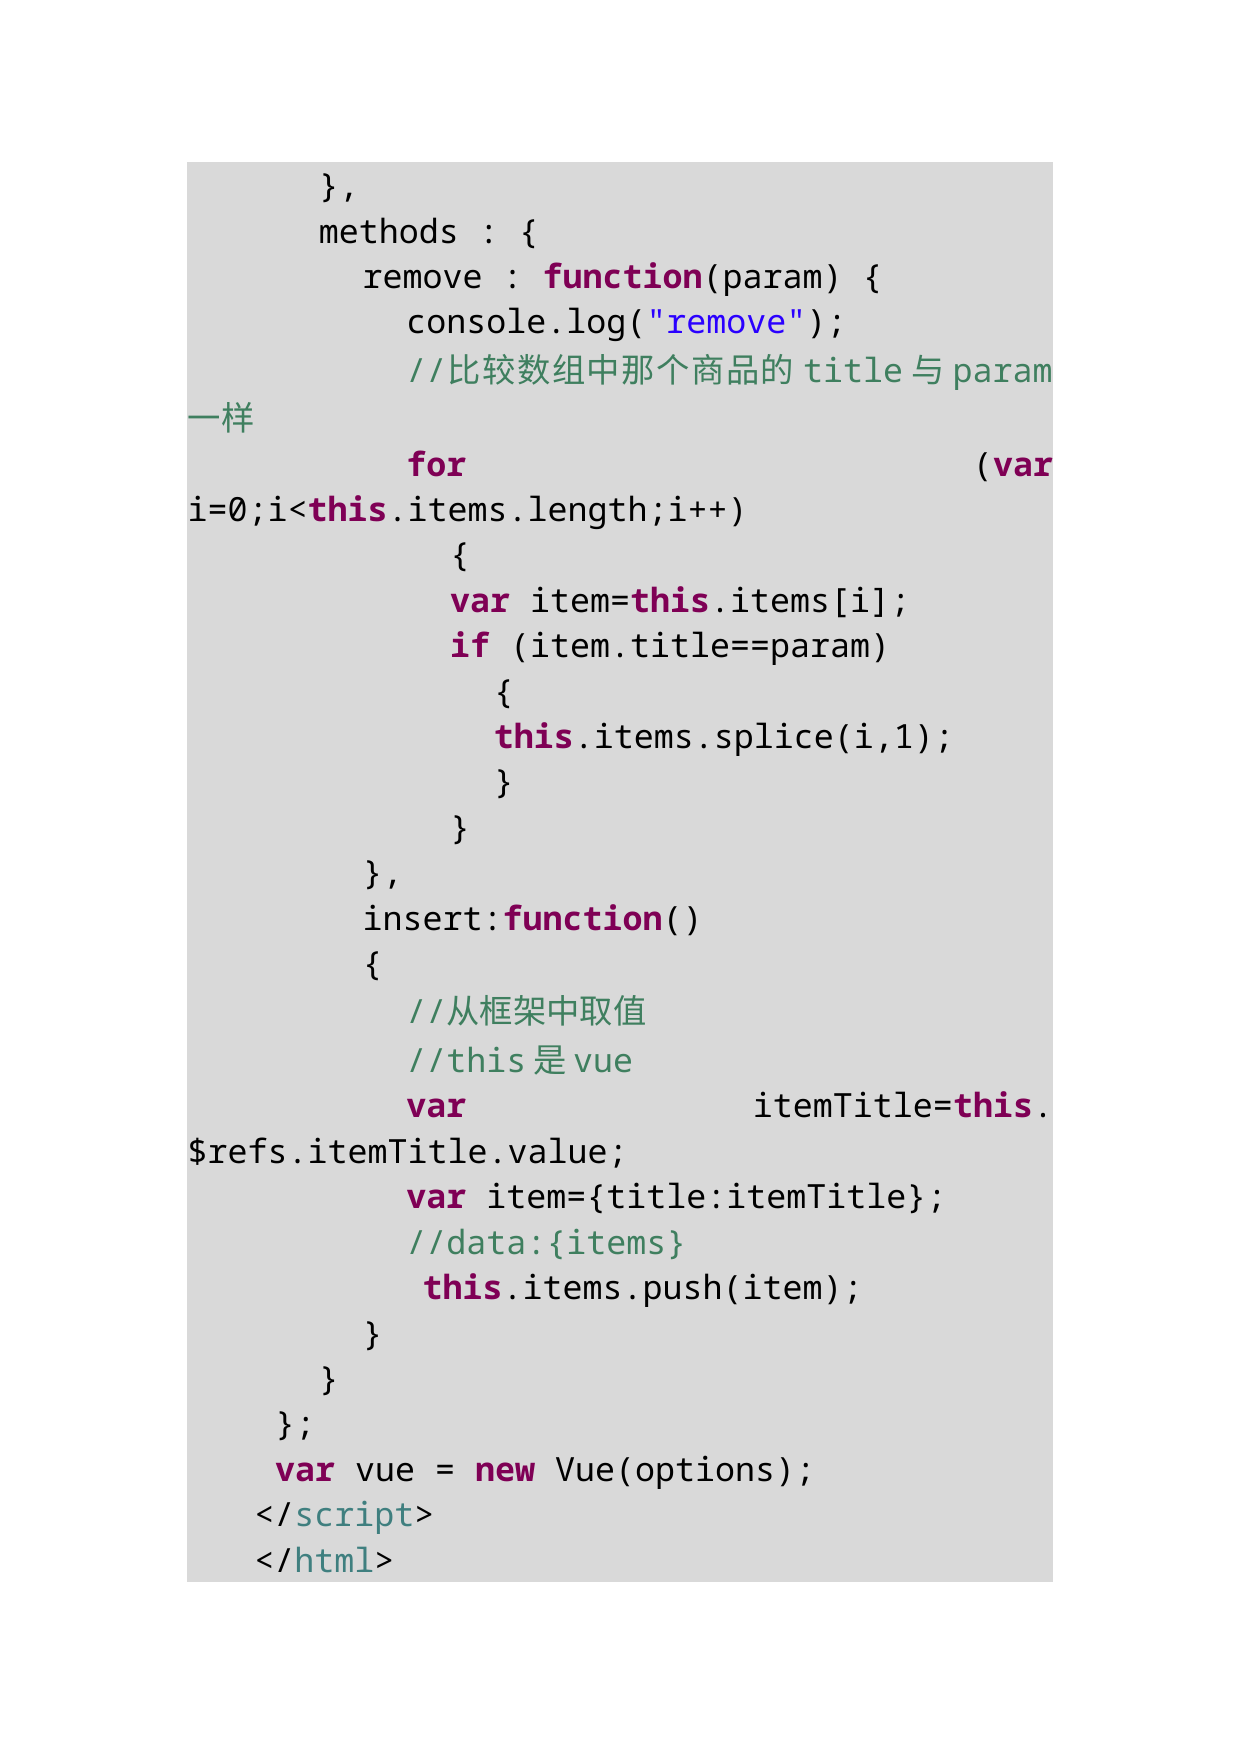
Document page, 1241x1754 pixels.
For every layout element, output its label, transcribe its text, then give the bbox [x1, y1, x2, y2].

text } [187, 1309, 1053, 1355]
text { [187, 940, 1053, 985]
text </script> [187, 1491, 1053, 1536]
text }; [187, 1400, 1053, 1446]
text }, [187, 162, 1053, 207]
text var vue = new Vue(options); [187, 1446, 1053, 1491]
text var itemTitle=this.$refs.itemTitle.value; [187, 1082, 1053, 1173]
text }, [187, 849, 1053, 894]
text //从框架中取值 [187, 985, 1053, 1034]
text var item={title:itemTitle}; [187, 1173, 1053, 1218]
text methods : { [187, 207, 1053, 253]
text } [187, 758, 1053, 804]
text var item=this.items[i]; [187, 577, 1053, 622]
text insert:function() [187, 894, 1053, 940]
text this.items.splice(i,1); [187, 713, 1053, 758]
text //比较数组中那个商品的title与param一样 [187, 344, 1053, 440]
text } [187, 804, 1053, 849]
text console.log("remove"); [187, 298, 1053, 344]
text if (item.title==param) [187, 622, 1053, 667]
text for (var i=0;i<this.items.length;i++) [187, 440, 1053, 531]
text { [187, 667, 1053, 713]
text } [187, 1355, 1053, 1400]
text //this是vue [187, 1034, 1053, 1082]
text this.items.push(item); [187, 1264, 1053, 1309]
text //data:{items} [187, 1218, 1053, 1264]
text </html> [187, 1536, 1053, 1582]
text remove : function(param) { [187, 253, 1053, 298]
text { [187, 531, 1053, 577]
